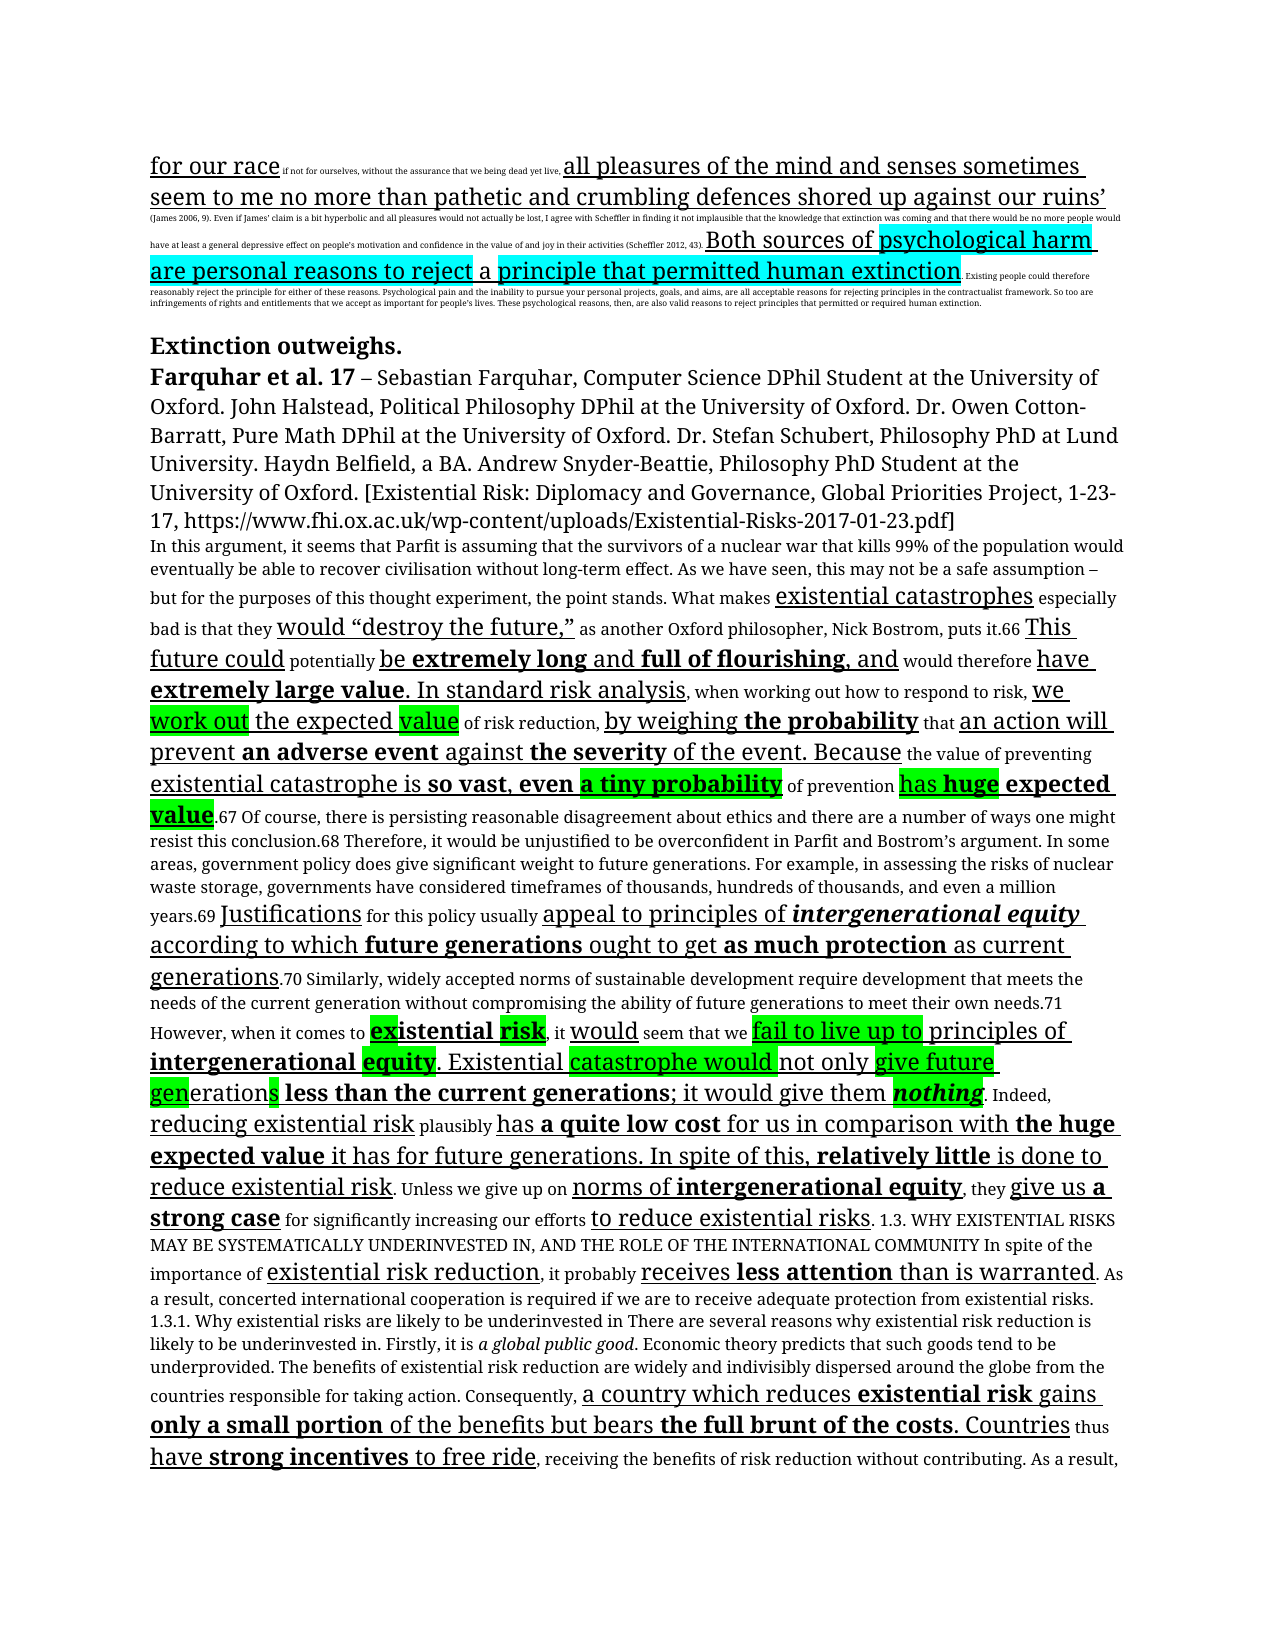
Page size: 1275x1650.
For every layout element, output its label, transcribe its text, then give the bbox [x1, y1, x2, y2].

text Extinction outweighs. [150, 330, 1125, 361]
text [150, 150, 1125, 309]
text Farquhar et al. 17 – Sebastian Farquhar, Computer Science DPhil Student at the University of Oxford. John Halstead, Political Philosophy DPhil at the University of Oxford. Dr. Owen Cotton-Barratt, Pure Math DPhil at the University of Oxford. Dr. Stefan Schubert, Philosophy PhD at Lund University. Haydn Belfield, a BA. Andrew Snyder-Beattie, Philosophy PhD Student at the University of Oxford. [Existential Risk: Diplomacy and Governance, Global Priorities Project, 1-23-17, https://www.fhi.ox.ac.uk/wp-content/uploads/Existential-Risks-2017-01-23.pdf] [150, 361, 1125, 534]
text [150, 534, 1125, 1472]
